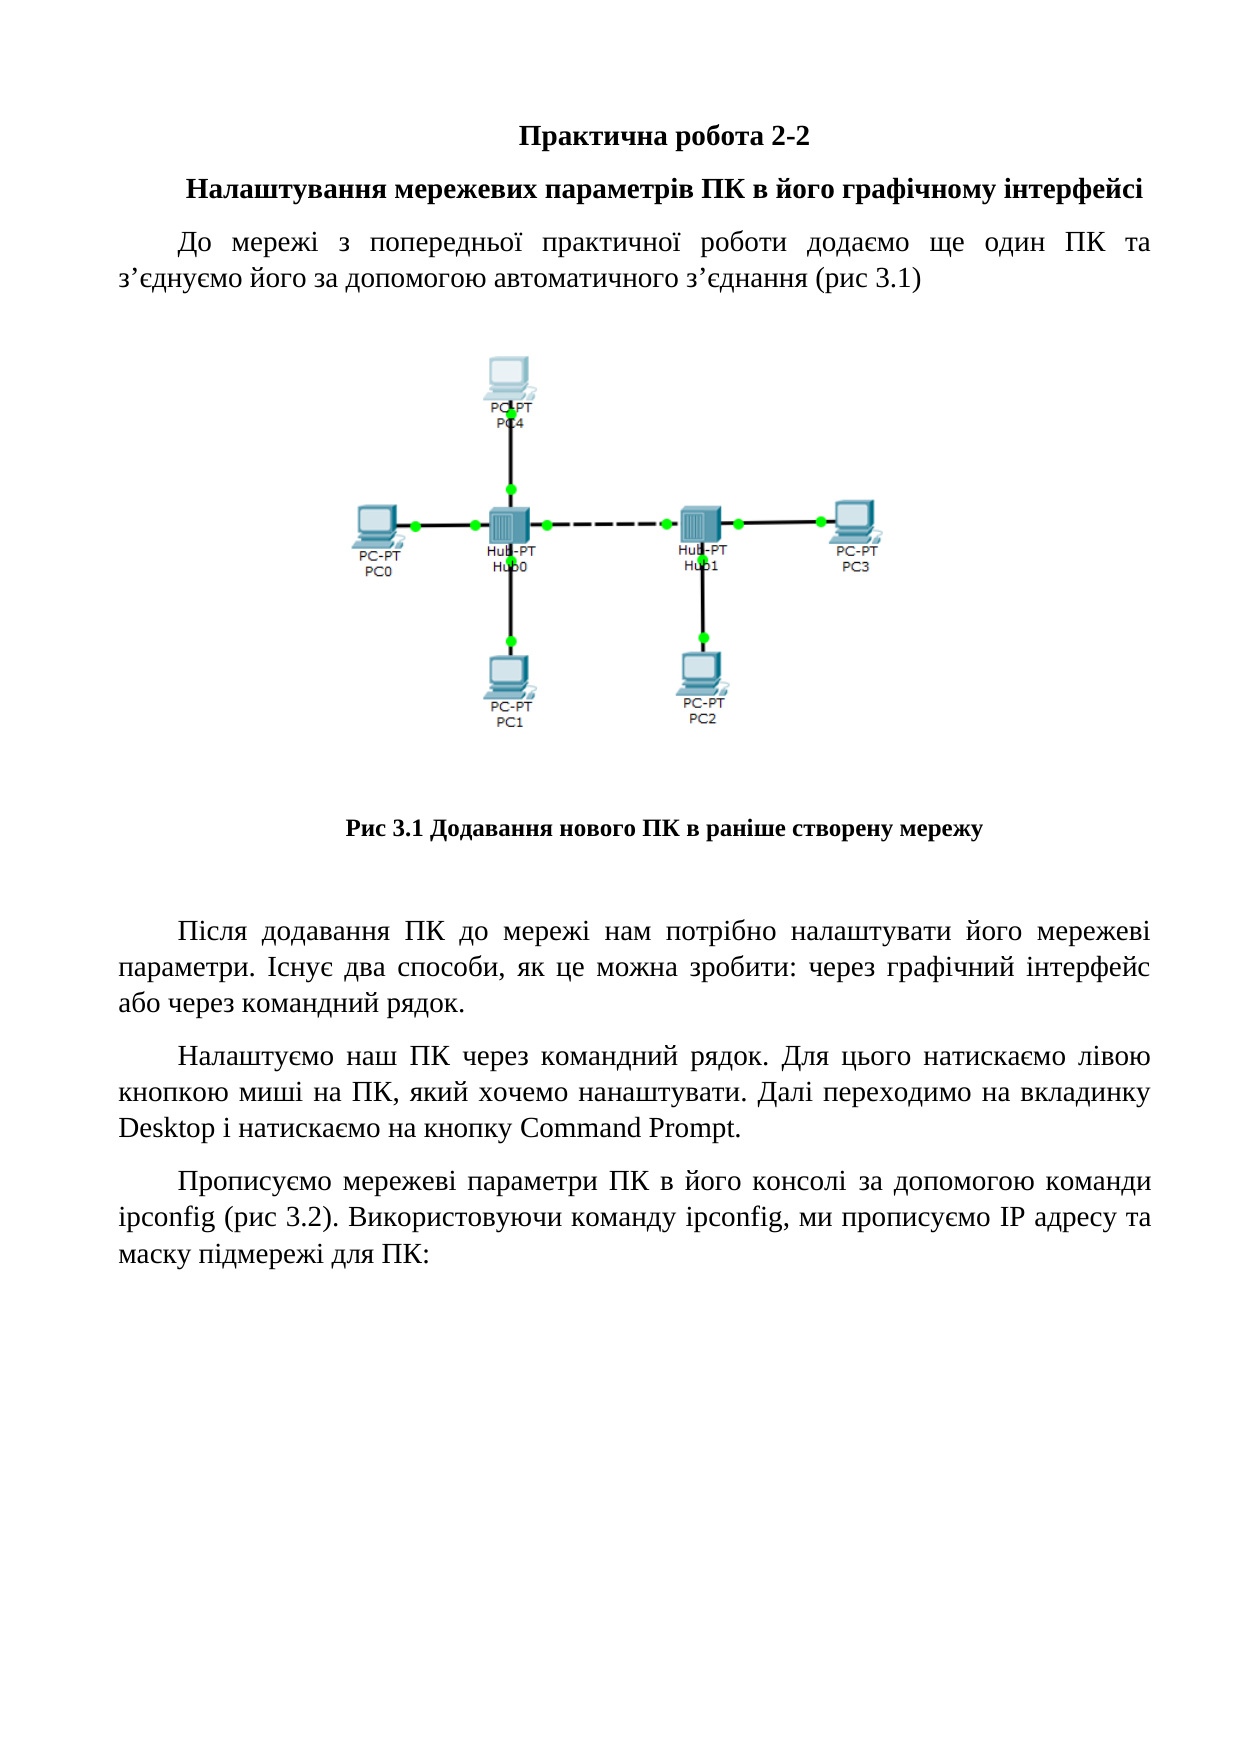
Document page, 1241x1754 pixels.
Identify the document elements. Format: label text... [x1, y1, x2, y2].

text Прописуємо мережеві параметри ПК в його консолі за допомогою команди ipconfig (рис 3.2). Використовуючи команду ipconfig, ми прописуємо IP адресу та маску підмережі для ПК: [118, 1163, 1152, 1269]
text До мережі з попередньої практичної роботи додаємо ще один ПК та з’єднуємо його за допомогою автоматичного з’єднання (рис 3.1) [118, 224, 1152, 293]
text Налаштуємо наш ПК через командний рядок. Для цього натискаємо лівою кнопкою миші на ПК, який хочемо нанаштувати. Далі переходимо на вкладинку Desktop і натискаємо на кнопку Command Prompt. [118, 1038, 1152, 1144]
text Рис 3.1 Додавання нового ПК в раніше створену мережу [118, 813, 1152, 841]
text Налаштування мережевих параметрів ПК в його графічному інтерфейсі [118, 171, 1152, 204]
text Після додавання ПК до мережі нам потрібно налаштувати його мережеві параметри. Існує два способи, як це можна зробити: через графічний інтерфейс або через командний рядок. [118, 913, 1152, 1019]
picture [250, 312, 1079, 794]
text Практична робота 2-2 [118, 118, 1152, 152]
